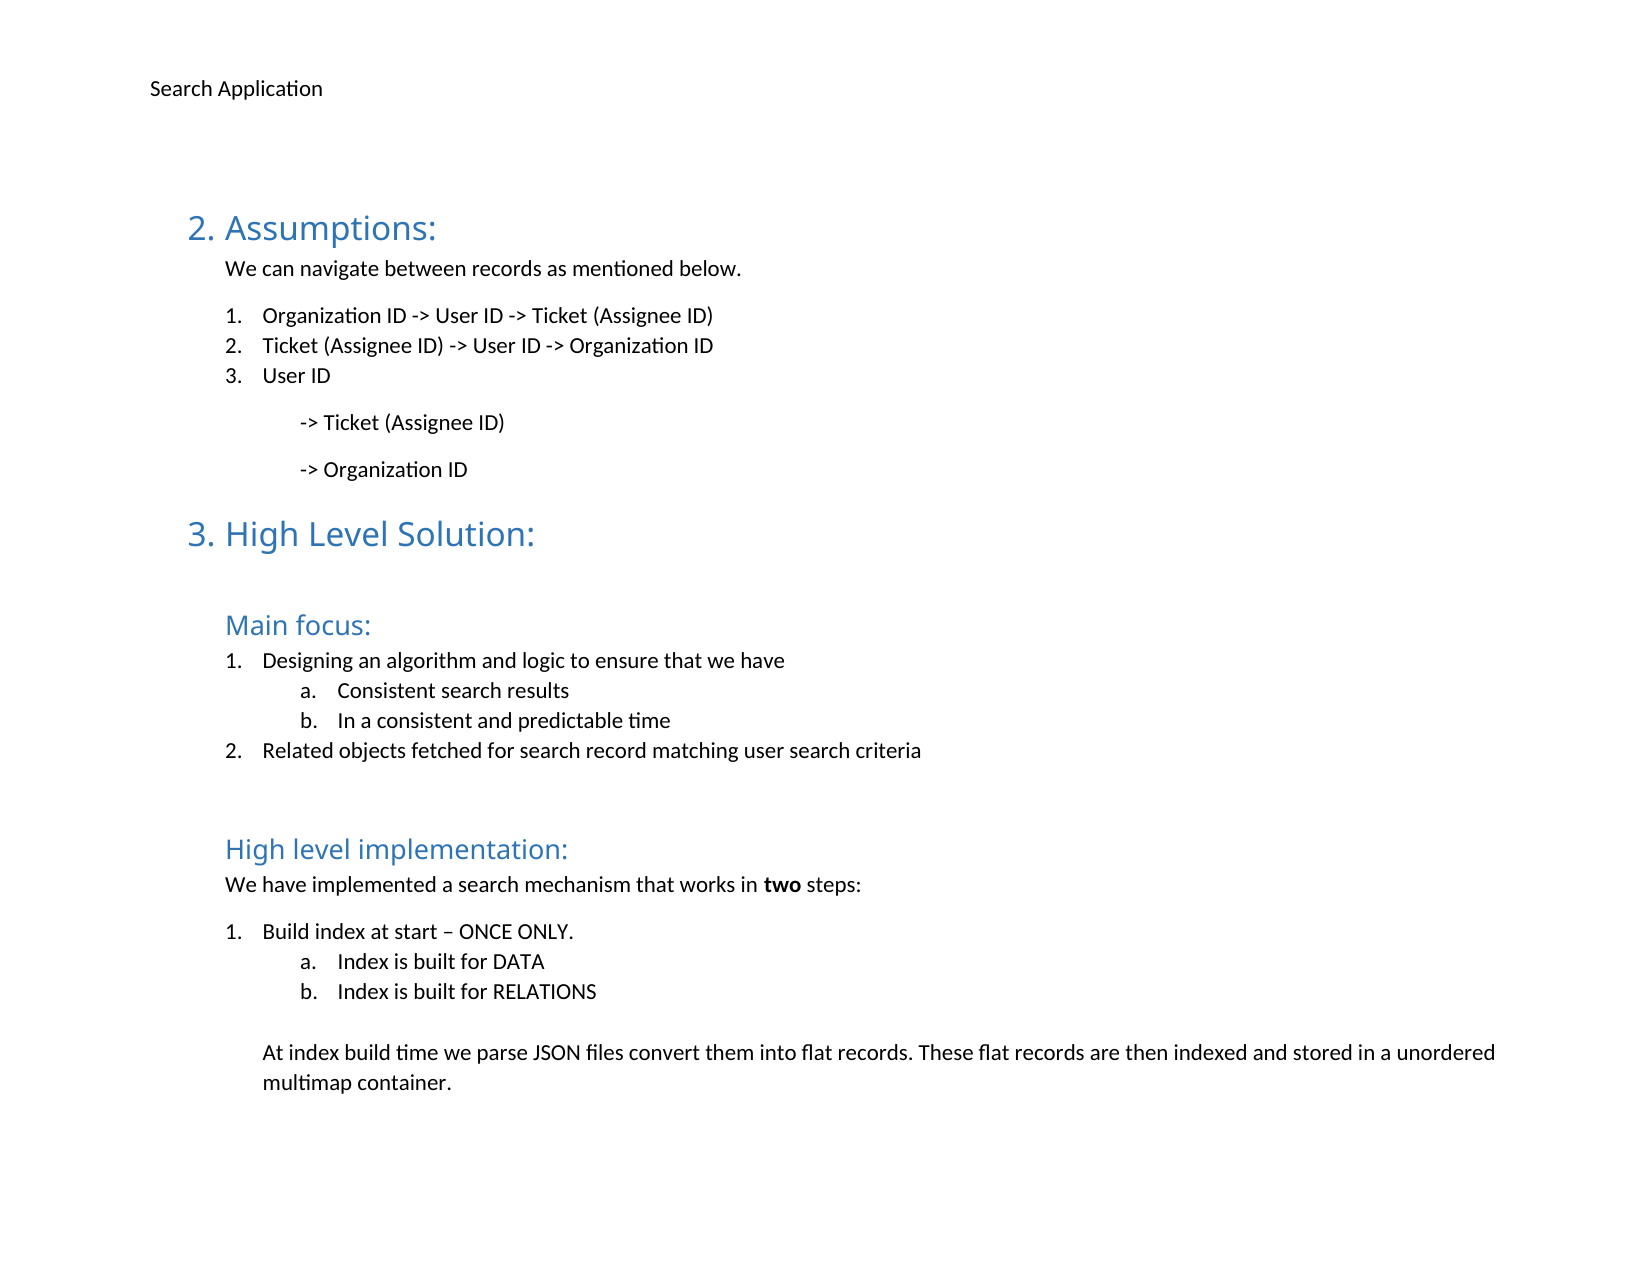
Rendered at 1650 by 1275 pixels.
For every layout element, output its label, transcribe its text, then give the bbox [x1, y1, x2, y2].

list In a consistent and predictable time [300, 706, 1500, 734]
text We can navigate between records as mentioned below. [225, 254, 1500, 282]
subtitle Assumptions: [187, 205, 1500, 251]
list Consistent search results [300, 676, 1500, 704]
list Build index at start – ONCE ONLY. [225, 917, 1500, 945]
list Organization ID -> User ID -> Ticket (Assignee ID) [225, 301, 1500, 329]
subtitle High level implementation: [150, 830, 1500, 867]
list Index is built for RELATIONS [300, 977, 1500, 1006]
list Designing an algorithm and logic to ensure that we have [225, 646, 1500, 674]
subtitle Main focus: [150, 606, 1500, 643]
subtitle High Level Solution: [187, 510, 1500, 556]
list Related objects fetched for search record matching user search criteria [225, 737, 1500, 765]
list At index build time we parse JSON files convert them into flat records. These flat records are then indexed and stored in a unordered multimap container. [262, 1038, 1500, 1096]
text -> Ticket (Assignee ID) [300, 408, 1500, 436]
list Ticket (Assignee ID) -> User ID -> Organization ID [225, 331, 1500, 359]
text -> Organization ID [300, 455, 1500, 483]
text We have implemented a search mechanism that works in two steps: [225, 870, 1500, 898]
list Index is built for DATA [300, 947, 1500, 975]
list User ID [225, 361, 1500, 389]
